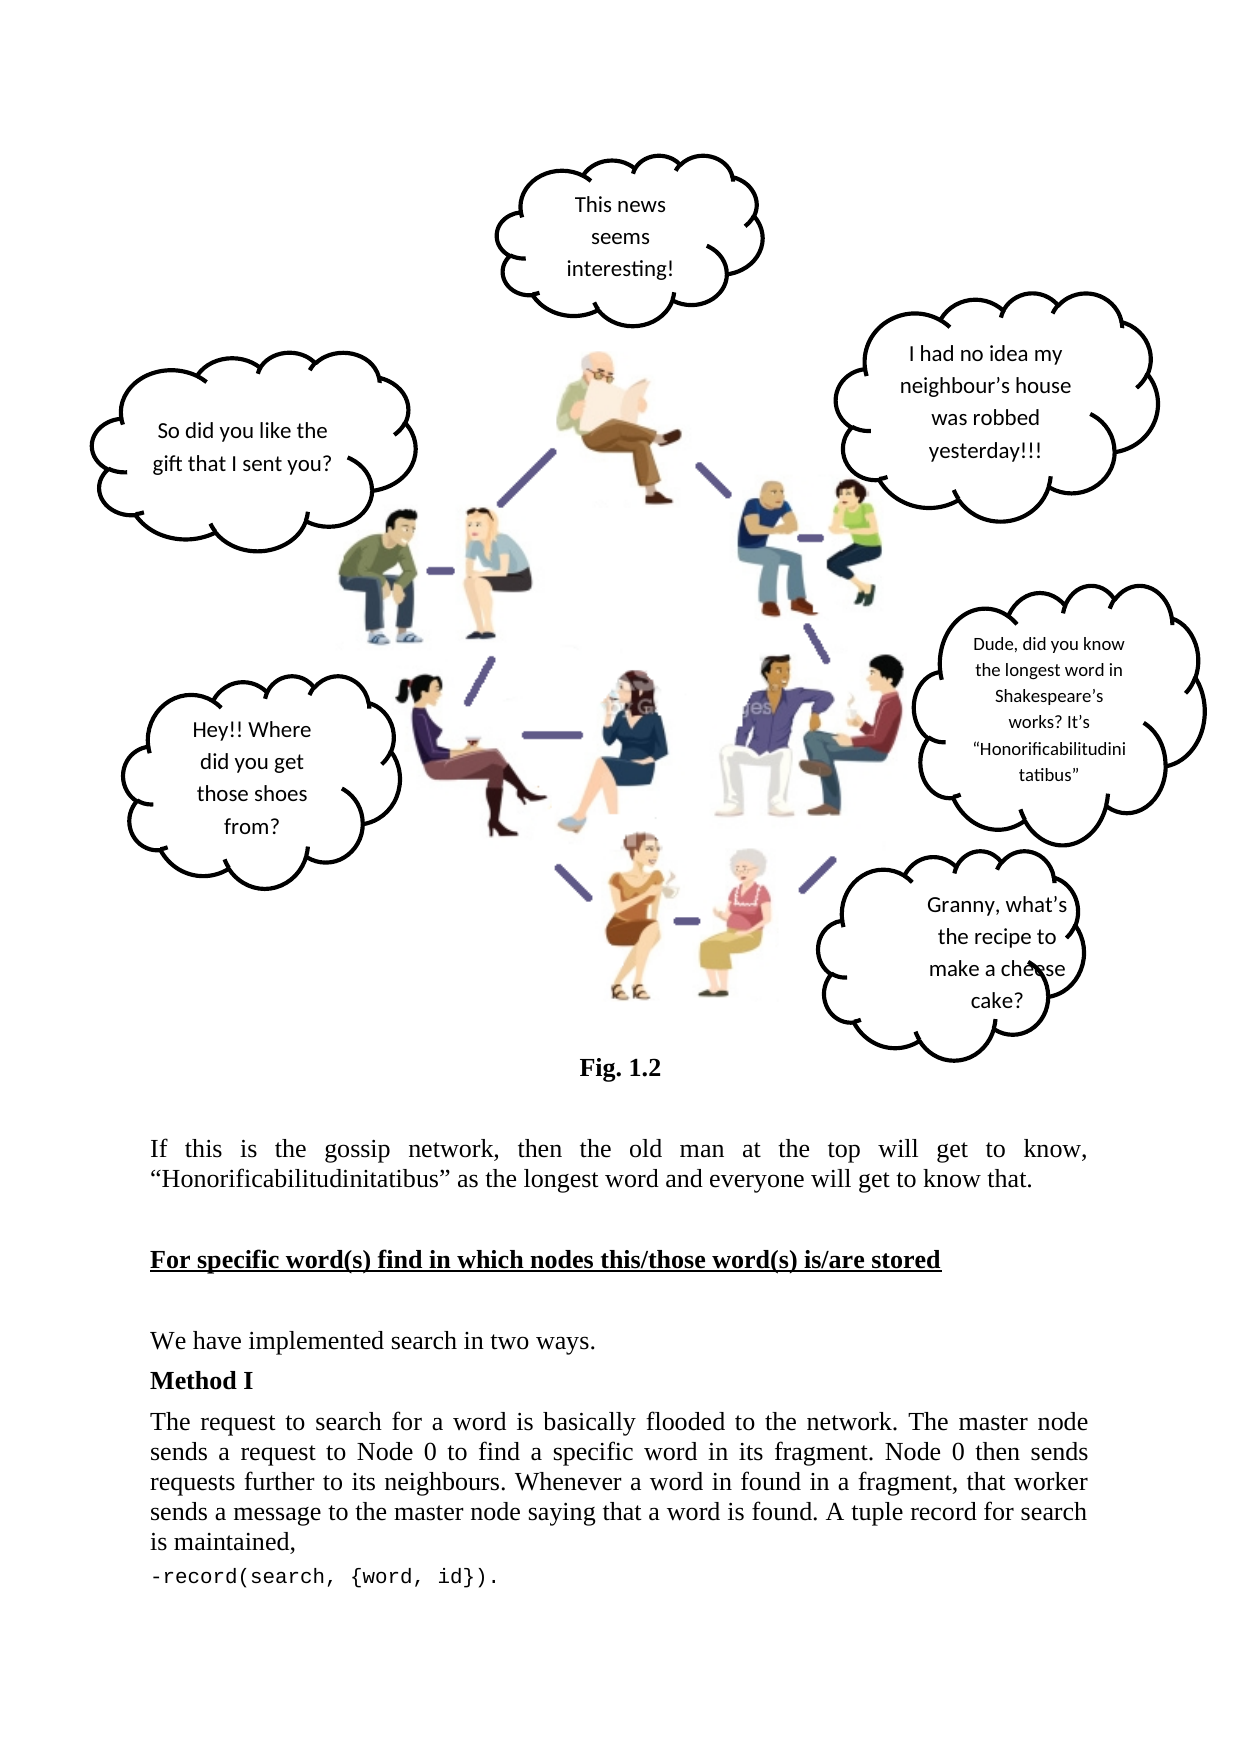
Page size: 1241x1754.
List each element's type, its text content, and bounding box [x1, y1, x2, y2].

text Fig. 1.2 [150, 1052, 1090, 1082]
text -record(search, {word, id}). [150, 1566, 1090, 1590]
picture [333, 350, 907, 1002]
text For specific word(s) find in which nodes this/those word(s) is/are stored [150, 1244, 1090, 1274]
text The request to search for a word is basically flooded to the network. The master node sends a request to Node 0 to find a specific word in its fragment. Node 0 then sends requests further to its neighbours. Whenever a word in found in a fragment, that worker sends a message to the master node saying that a word is found. A tuple record for search is maintained, [150, 1406, 1090, 1556]
text If this is the gossip network, then the old man at the top will get to know, “Honorificabilitudinitatibus” as the longest word and everyone will get to know that. [150, 1133, 1090, 1193]
text Method I [150, 1365, 1090, 1395]
text We have implemented search in two ways. [150, 1325, 1090, 1355]
